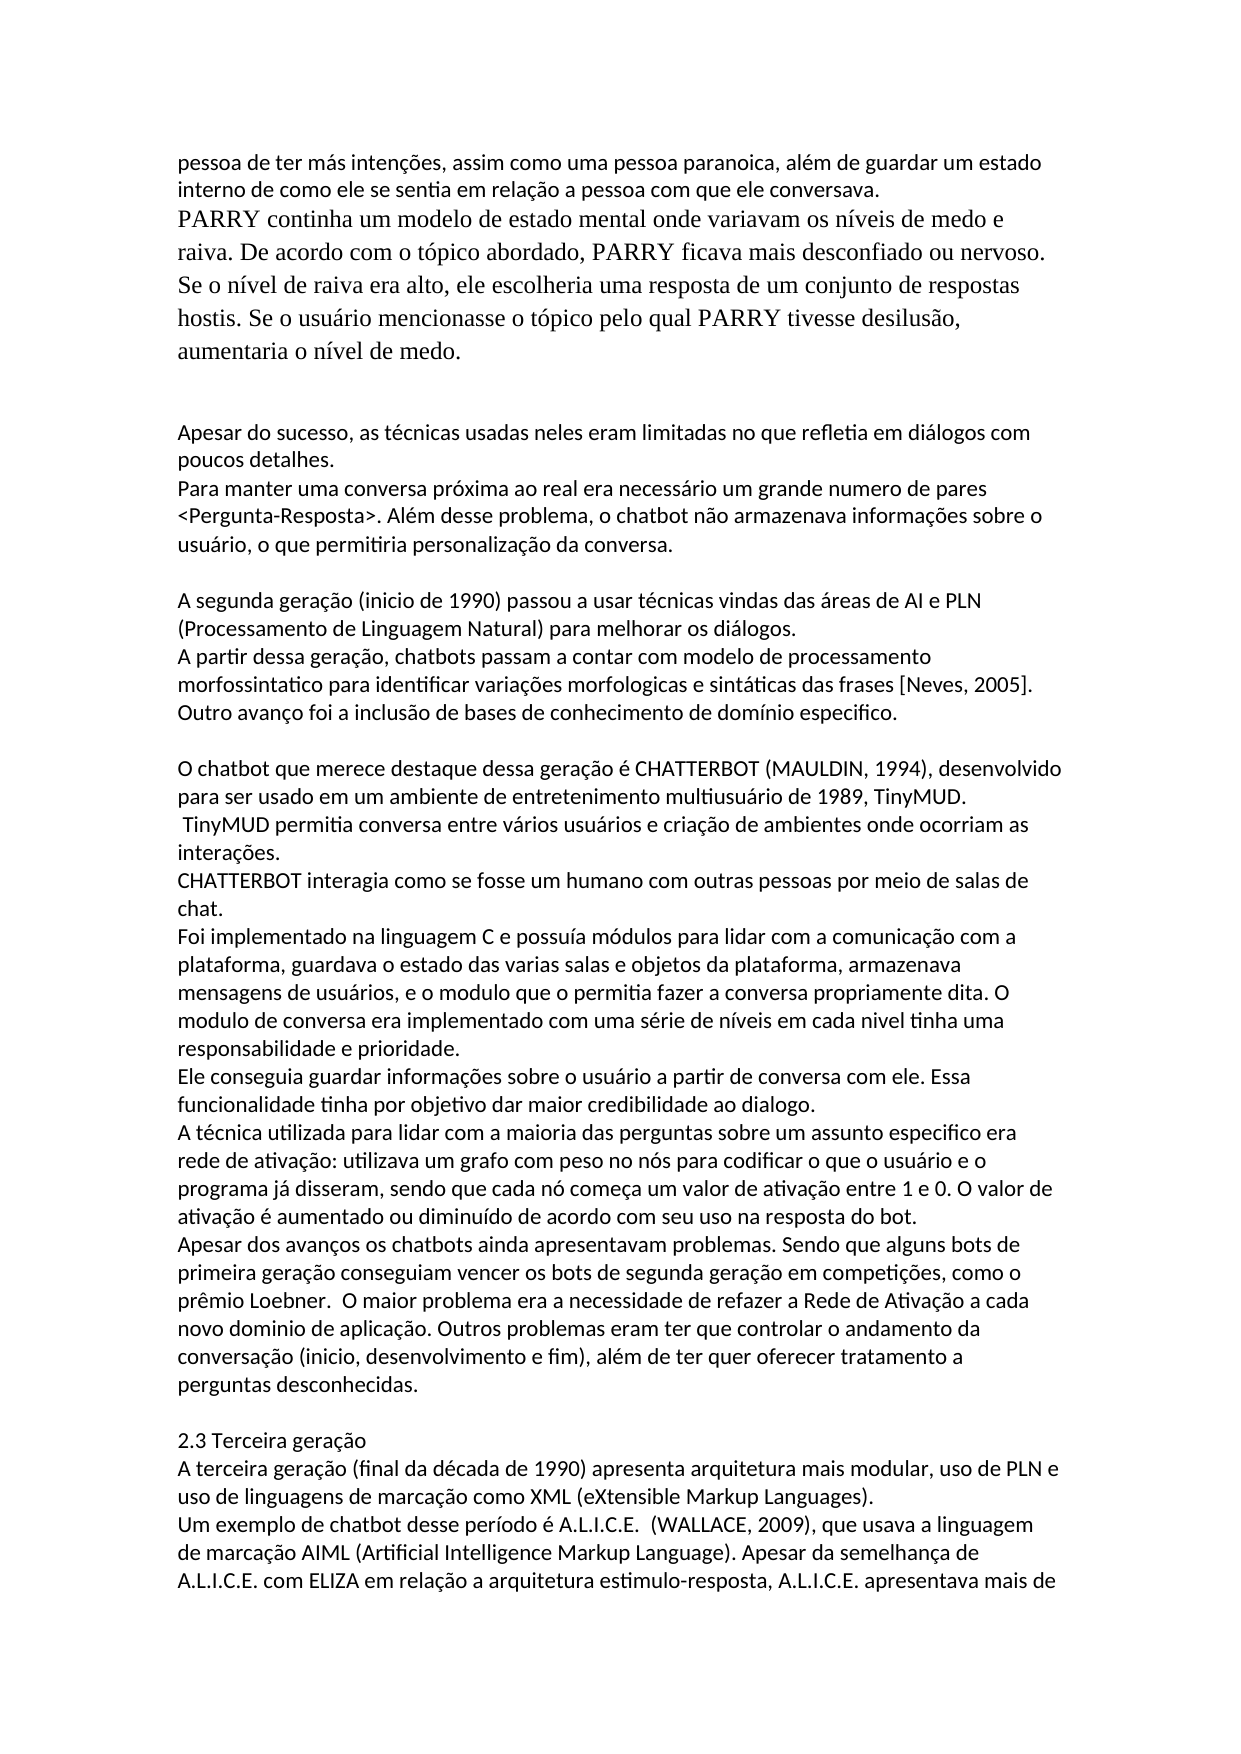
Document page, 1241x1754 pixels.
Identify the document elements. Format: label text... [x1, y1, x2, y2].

text Ele conseguia guardar informações sobre o usuário a partir de conversa com ele. Essa funcionalidade tinha por objetivo dar maior credibilidade ao dialogo. [177, 1062, 1063, 1118]
text A terceira geração (final da década de 1990) apresenta arquitetura mais modular, uso de PLN e uso de linguagens de marcação como XML (eXtensible Markup Languages). [177, 1454, 1063, 1510]
text PARRY continha um modelo de estado mental onde variavam os níveis de medo e raiva. De acordo com o tópico abordado, PARRY ficava mais desconfiado ou nervoso. Se o nível de raiva era alto, ele escolheria uma resposta de um conjunto de respostas hostis. Se o usuário mencionasse o tópico pelo qual PARRY tivesse desilusão, aumentaria o nível de medo. [177, 204, 1063, 364]
text A partir dessa geração, chatbots passam a contar com modelo de processamento morfossintatico para identificar variações morfologicas e sintáticas das frases [Neves, 2005]. Outro avanço foi a inclusão de bases de conhecimento de domínio especifico. [177, 642, 1063, 726]
text CHATTERBOT interagia como se fosse um humano com outras pessoas por meio de salas de chat. [177, 866, 1063, 922]
text Apesar dos avanços os chatbots ainda apresentavam problemas. Sendo que alguns bots de primeira geração conseguiam vencer os bots de segunda geração em competições, como o prêmio Loebner. O maior problema era a necessidade de refazer a Rede de Ativação a cada novo dominio de aplicação. Outros problemas eram ter que controlar o andamento da conversação (inicio, desenvolvimento e fim), além de ter quer oferecer tratamento a perguntas desconhecidas. [177, 1230, 1063, 1398]
text A técnica utilizada para lidar com a maioria das perguntas sobre um assunto especifico era rede de ativação: utilizava um grafo com peso no nós para codificar o que o usuário e o programa já disseram, sendo que cada nó começa um valor de ativação entre 1 e 0. O valor de ativação é aumentado ou diminuído de acordo com seu uso na resposta do bot. [177, 1118, 1063, 1230]
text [177, 148, 1063, 204]
text Apesar do sucesso, as técnicas usadas neles eram limitadas no que refletia em diálogos com poucos detalhes. [177, 418, 1063, 474]
text 2.3 Terceira geração [177, 1426, 1063, 1454]
text TinyMUD permitia conversa entre vários usuários e criação de ambientes onde ocorriam as interações. [177, 810, 1063, 866]
text O chatbot que merece destaque dessa geração é CHATTERBOT (MAULDIN, 1994), desenvolvido para ser usado em um ambiente de entretenimento multiusuário de 1989, TinyMUD. [177, 754, 1063, 810]
text A segunda geração (inicio de 1990) passou a usar técnicas vindas das áreas de AI e PLN (Processamento de Linguagem Natural) para melhorar os diálogos. [177, 586, 1063, 642]
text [177, 1510, 1063, 1594]
text Foi implementado na linguagem C e possuía módulos para lidar com a comunicação com a plataforma, guardava o estado das varias salas e objetos da plataforma, armazenava mensagens de usuários, e o modulo que o permitia fazer a conversa propriamente dita. O modulo de conversa era implementado com uma série de níveis em cada nivel tinha uma responsabilidade e prioridade. [177, 922, 1063, 1062]
text Para manter uma conversa próxima ao real era necessário um grande numero de pares <Pergunta-Resposta>. Além desse problema, o chatbot não armazenava informações sobre o usuário, o que permitiria personalização da conversa. [177, 474, 1063, 558]
